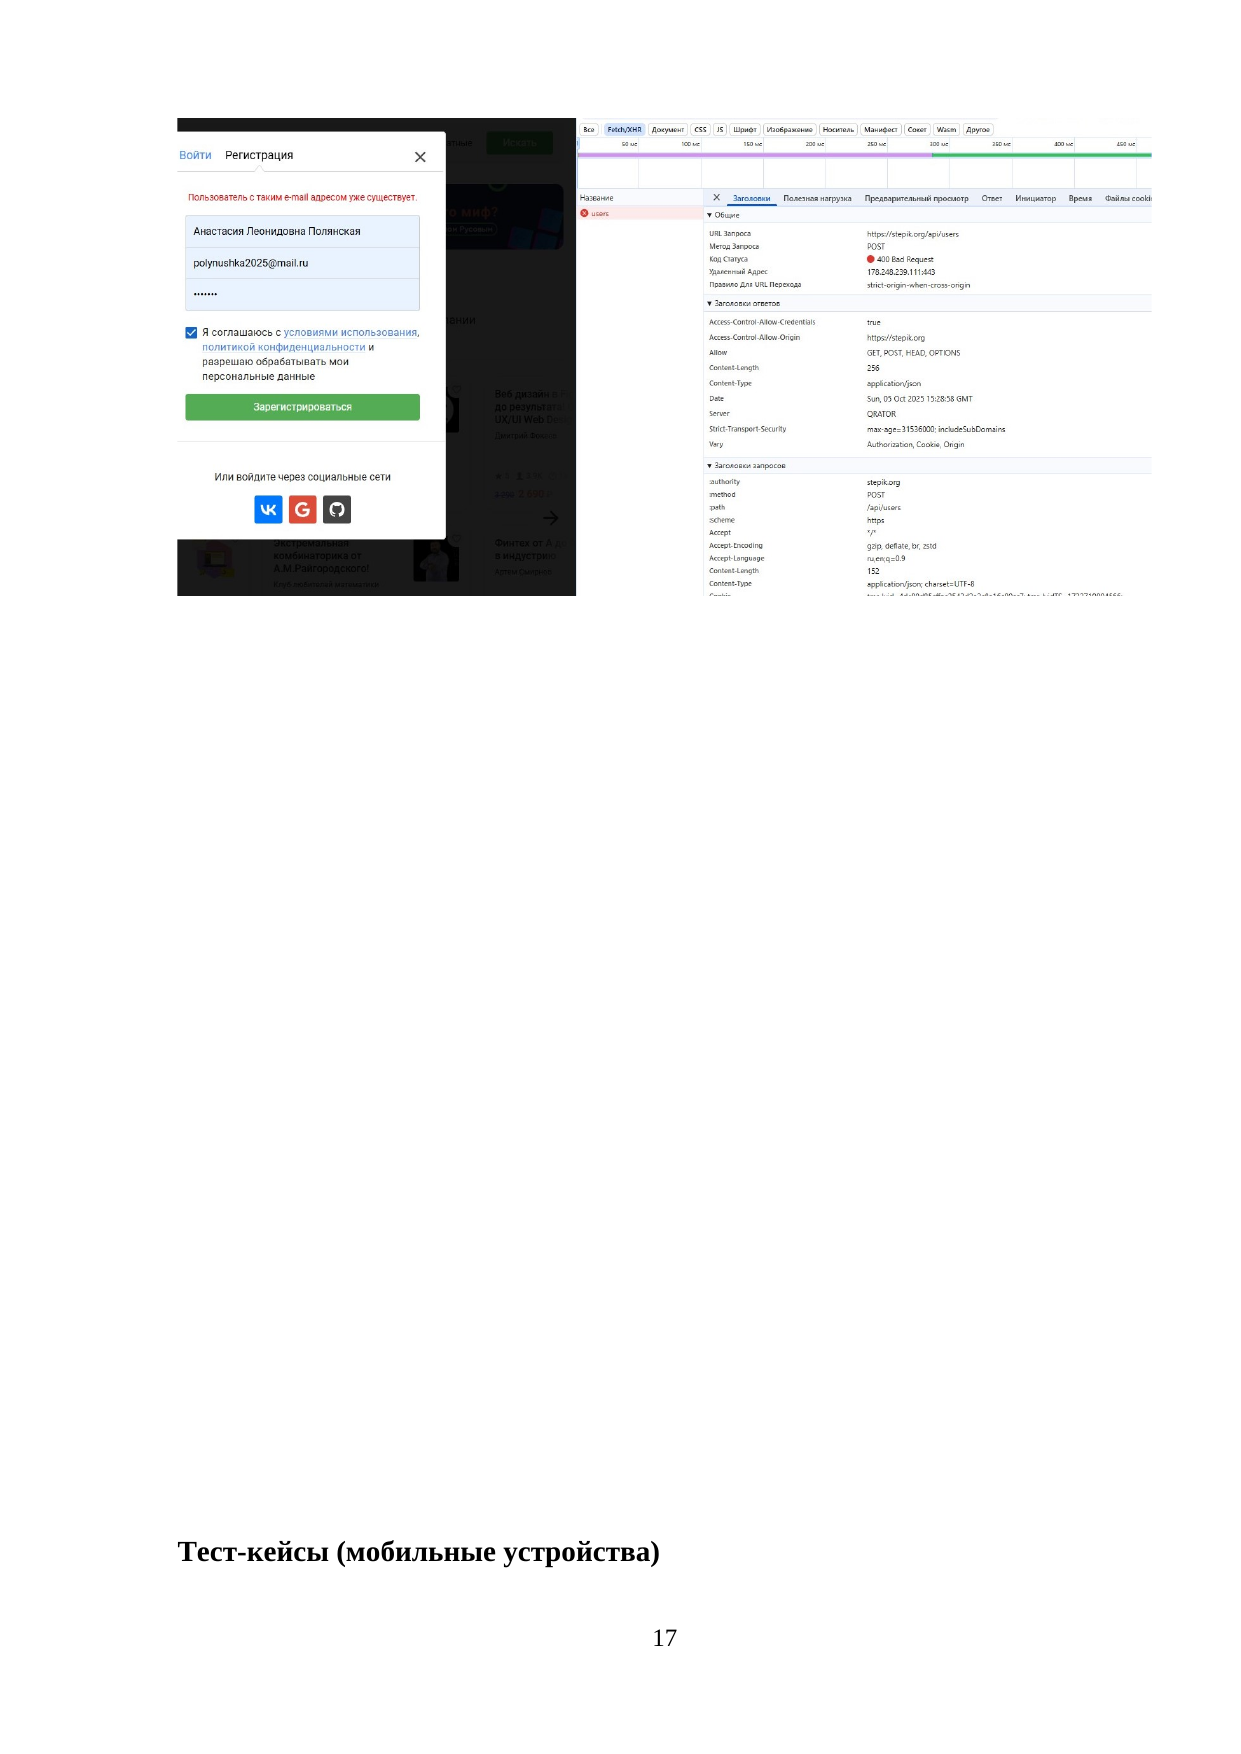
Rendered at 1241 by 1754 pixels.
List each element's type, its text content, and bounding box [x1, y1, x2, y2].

text Тест-кейсы (мобильные устройства) [177, 1534, 1152, 1568]
picture [177, 118, 1152, 596]
